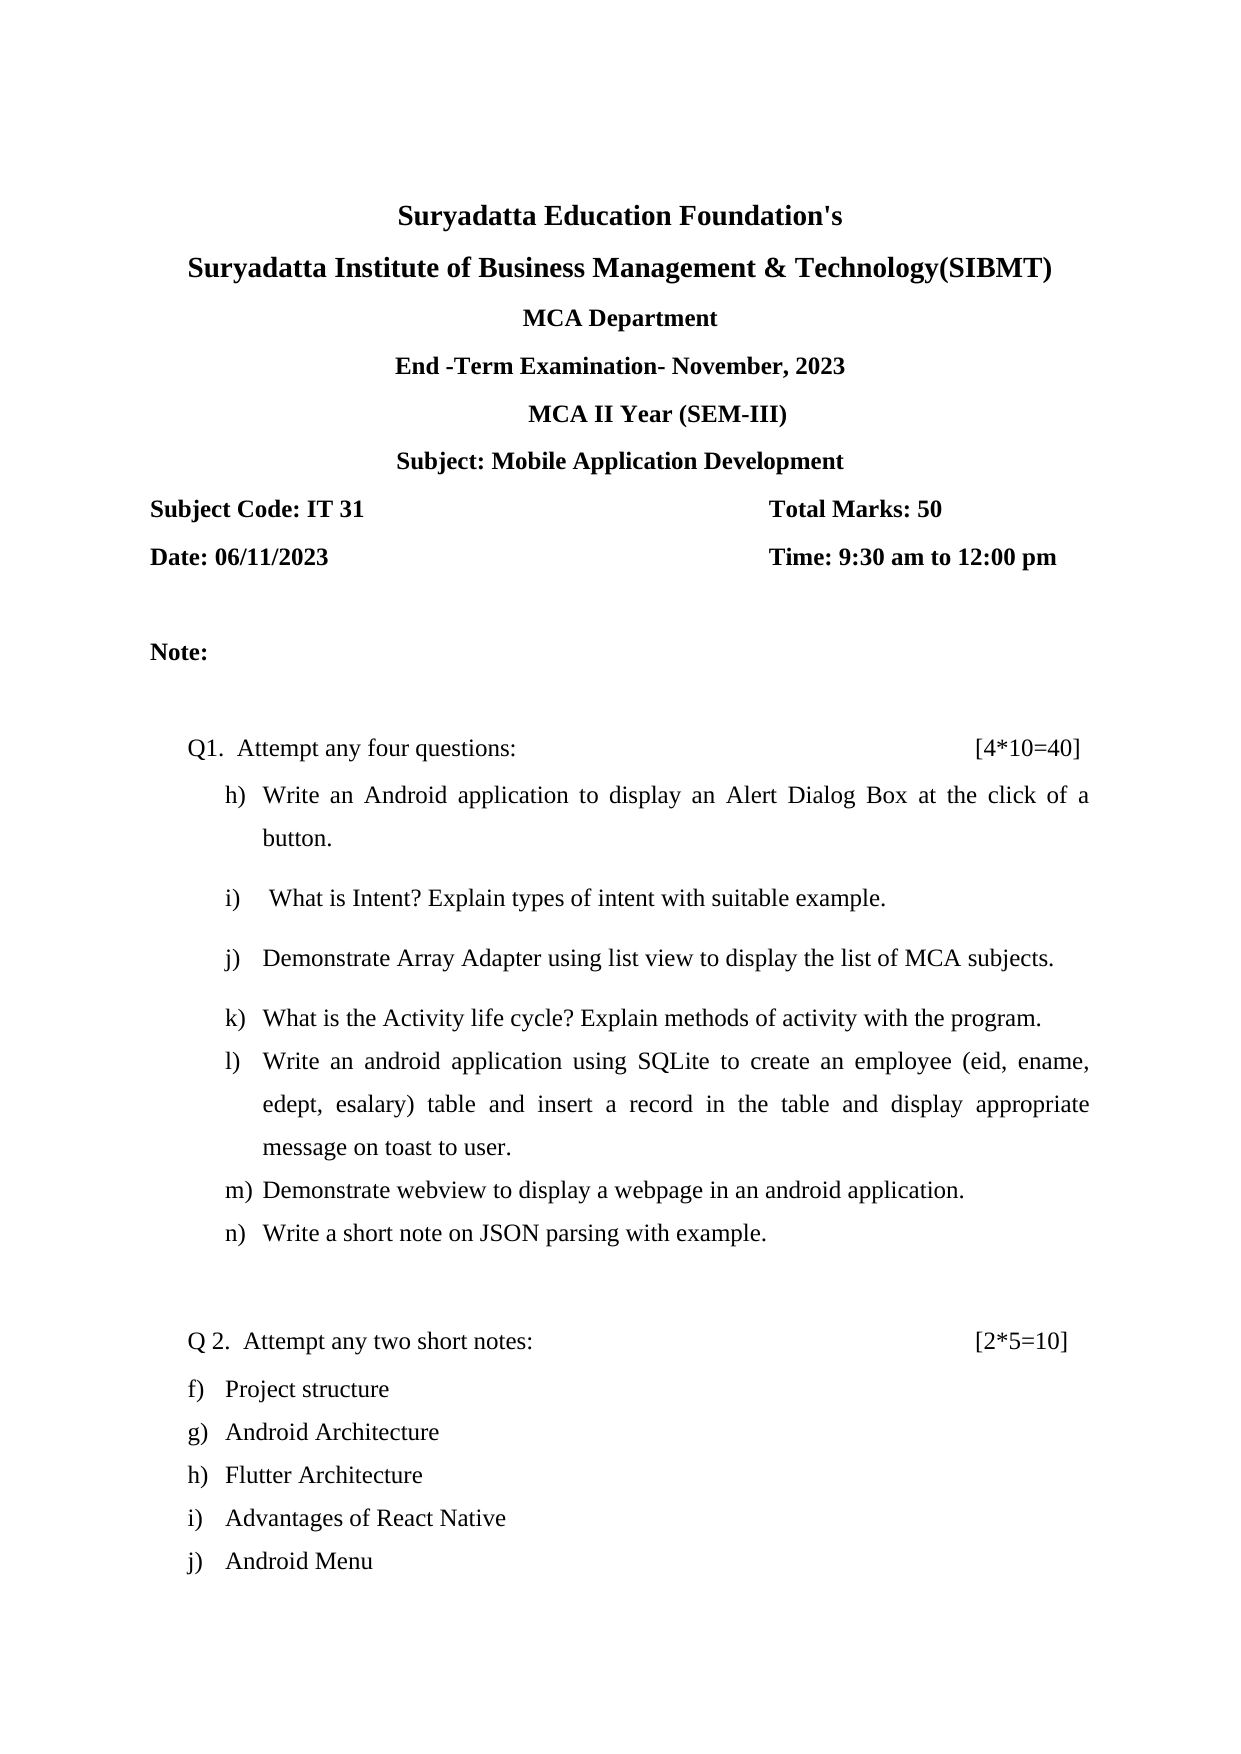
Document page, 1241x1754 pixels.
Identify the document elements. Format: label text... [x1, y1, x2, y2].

list Advantages of React Native [187, 1503, 1090, 1532]
list Demonstrate webview to display a webpage in an android application. [225, 1175, 1090, 1204]
list Write a short note on JSON parsing with example. [225, 1218, 1090, 1247]
text Date: 06/11/2023 Time: 9:30 am to 12:00 pm [150, 542, 1090, 571]
text Subject Code: IT 31 Total Marks: 50 [150, 494, 1090, 523]
text MCA Department [150, 303, 1090, 332]
list Write an android application using SQLite to create an employee (eid, ename, edept, esalary) table and insert a record in the table and display appropriate message on toast to user. [225, 1046, 1090, 1161]
list Project structure [187, 1374, 1090, 1402]
list Android Architecture [187, 1417, 1090, 1446]
text End -Term Examination- November, 2023 [150, 351, 1090, 380]
text Note: [150, 637, 1090, 666]
text Q 2. Attempt any two short notes: [2*5=10] [187, 1326, 1090, 1355]
text MCA II Year (SEM-III) [225, 399, 1090, 427]
list Flutter Architecture [187, 1460, 1090, 1489]
list What is the Activity life cycle? Explain methods of activity with the program. [225, 1003, 1090, 1032]
list Write an Android application to display an Alert Dialog Box at the click of a button. [225, 780, 1090, 852]
list Android Menu [187, 1546, 1090, 1575]
text Subject: Mobile Application Development [150, 446, 1090, 475]
list What is Intent? Explain types of intent with suitable example. [225, 883, 1090, 912]
list Demonstrate Array Adapter using list view to display the list of MCA subjects. [225, 943, 1090, 972]
text Q1. Attempt any four questions: [4*10=40] [187, 733, 1090, 761]
text Suryadatta Institute of Business Management & Technology(SIBMT) [150, 251, 1090, 284]
text Suryadatta Education Foundation's [150, 198, 1090, 231]
